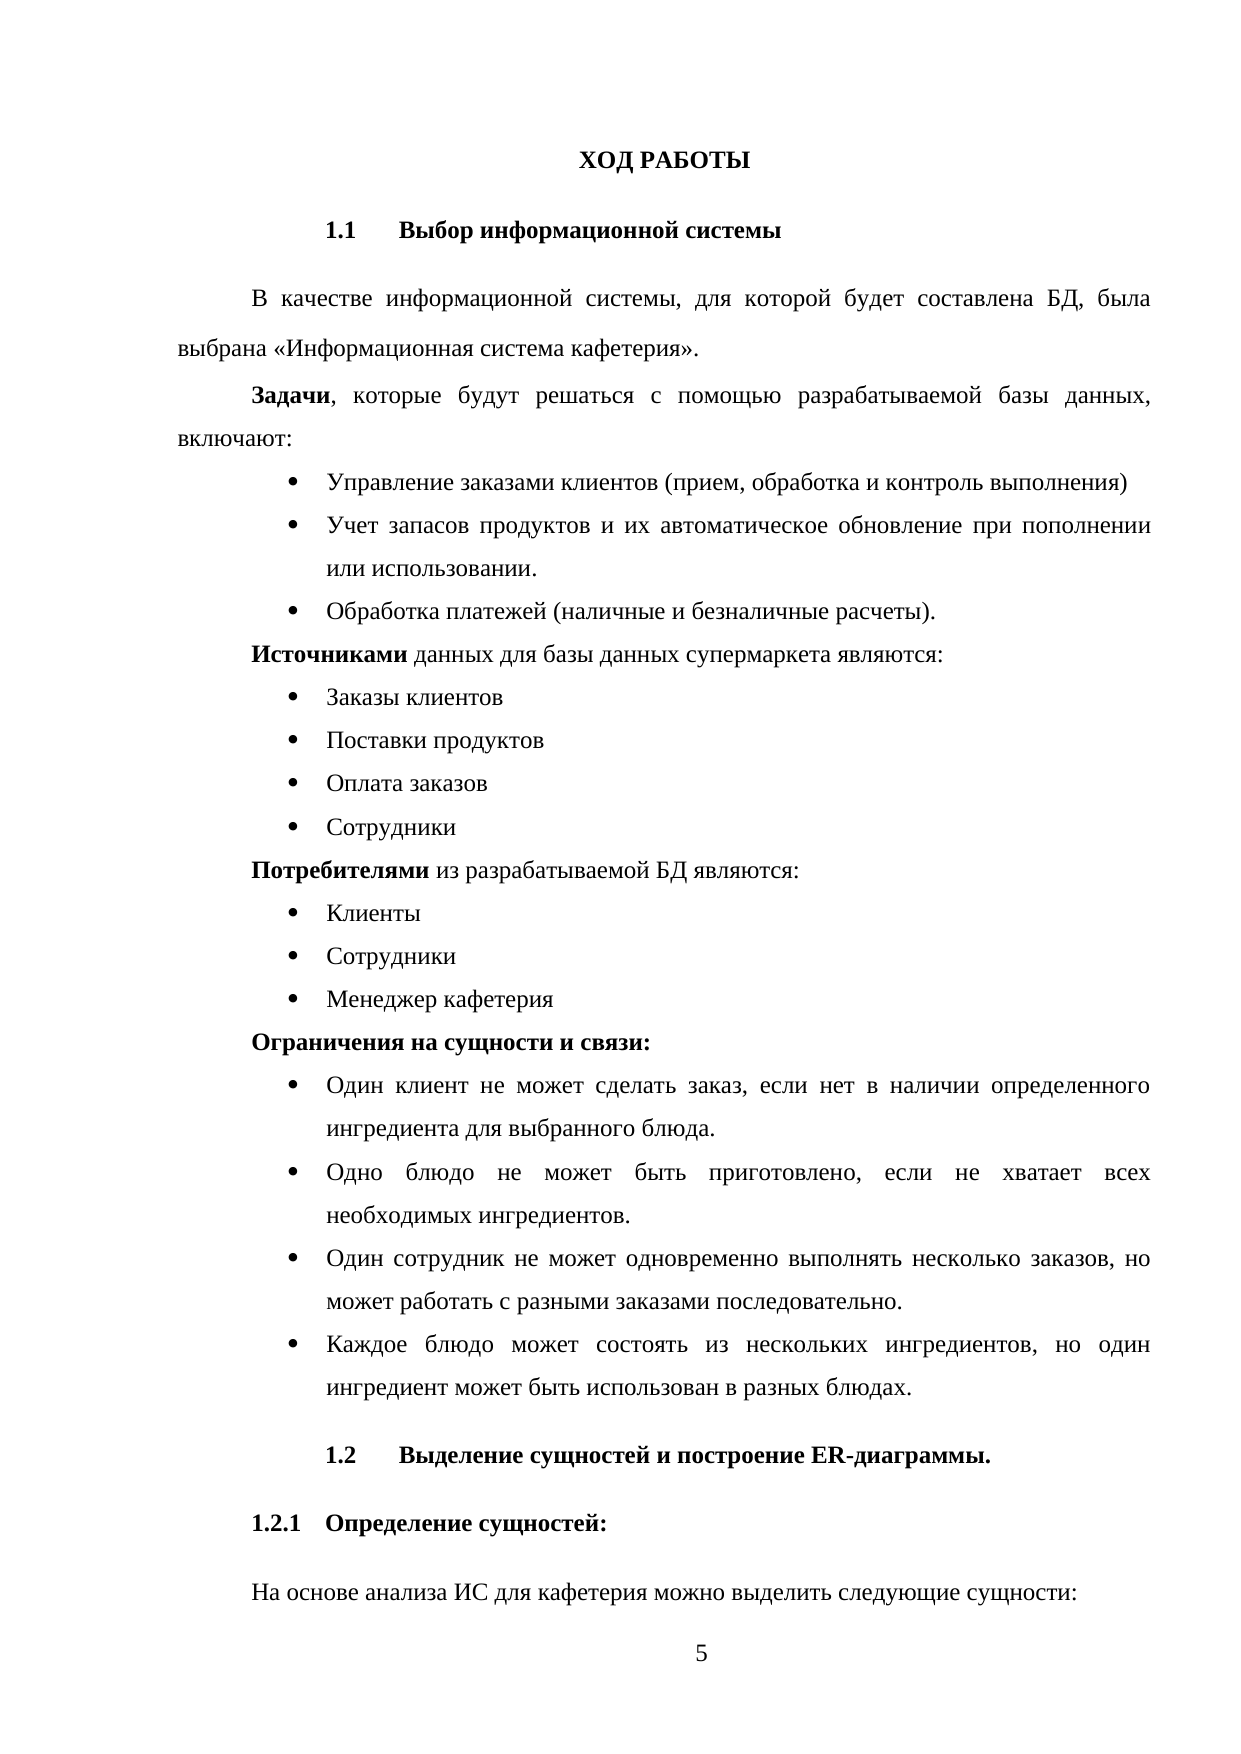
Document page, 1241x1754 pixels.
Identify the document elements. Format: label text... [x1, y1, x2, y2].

list Каждое блюдо может состоять из нескольких ингредиентов, но один ингредиент может быть использован в разных блюдах. [288, 1329, 1152, 1401]
list Один сотрудник не может одновременно выполнять несколько заказов, но может работать с разными заказами последовательно. [288, 1243, 1152, 1315]
text Ограничения на сущности и связи: [177, 1027, 1152, 1056]
list Заказы клиентов [288, 682, 1152, 711]
text Источниками данных для базы данных супермаркета являются: [177, 639, 1152, 668]
list Управление заказами клиентов (прием, обработка и контроль выполнения) [288, 467, 1152, 495]
list Клиенты [288, 898, 1152, 927]
text Задачи, которые будут решаться с помощью разрабатываемой базы данных, включают: [177, 380, 1152, 452]
subtitle Определение сущностей: [251, 1508, 1152, 1537]
subtitle Выделение сущностей и построение ER-диаграммы. [251, 1440, 1093, 1469]
text ХОД РАБОТЫ [236, 145, 1093, 174]
list Менеджер кафетерия [288, 984, 1152, 1013]
list Обработка платежей (наличные и безналичные расчеты). [288, 596, 1152, 625]
list Сотрудники [288, 812, 1152, 840]
text Потребителями из разрабатываемой БД являются: [177, 855, 1152, 883]
list Один клиент не может сделать заказ, если нет в наличии определенного ингредиента для выбранного блюда. [288, 1070, 1152, 1142]
list Учет запасов продуктов и их автоматическое обновление при пополнении или использовании. [288, 510, 1152, 582]
list Оплата заказов [288, 768, 1152, 797]
text В качестве информационной системы, для которой будет составлена БД, была выбрана «Информационная система кафетерия». [177, 283, 1152, 363]
list Одно блюдо не может быть приготовлено, если не хватает всех необходимых ингредиентов. [288, 1157, 1152, 1228]
list Поставки продуктов [288, 725, 1152, 754]
text На основе анализа ИС для кафетерия можно выделить следующие сущности: [177, 1577, 1152, 1605]
list Сотрудники [288, 941, 1152, 970]
subtitle Выбор информационной системы [251, 215, 1093, 244]
